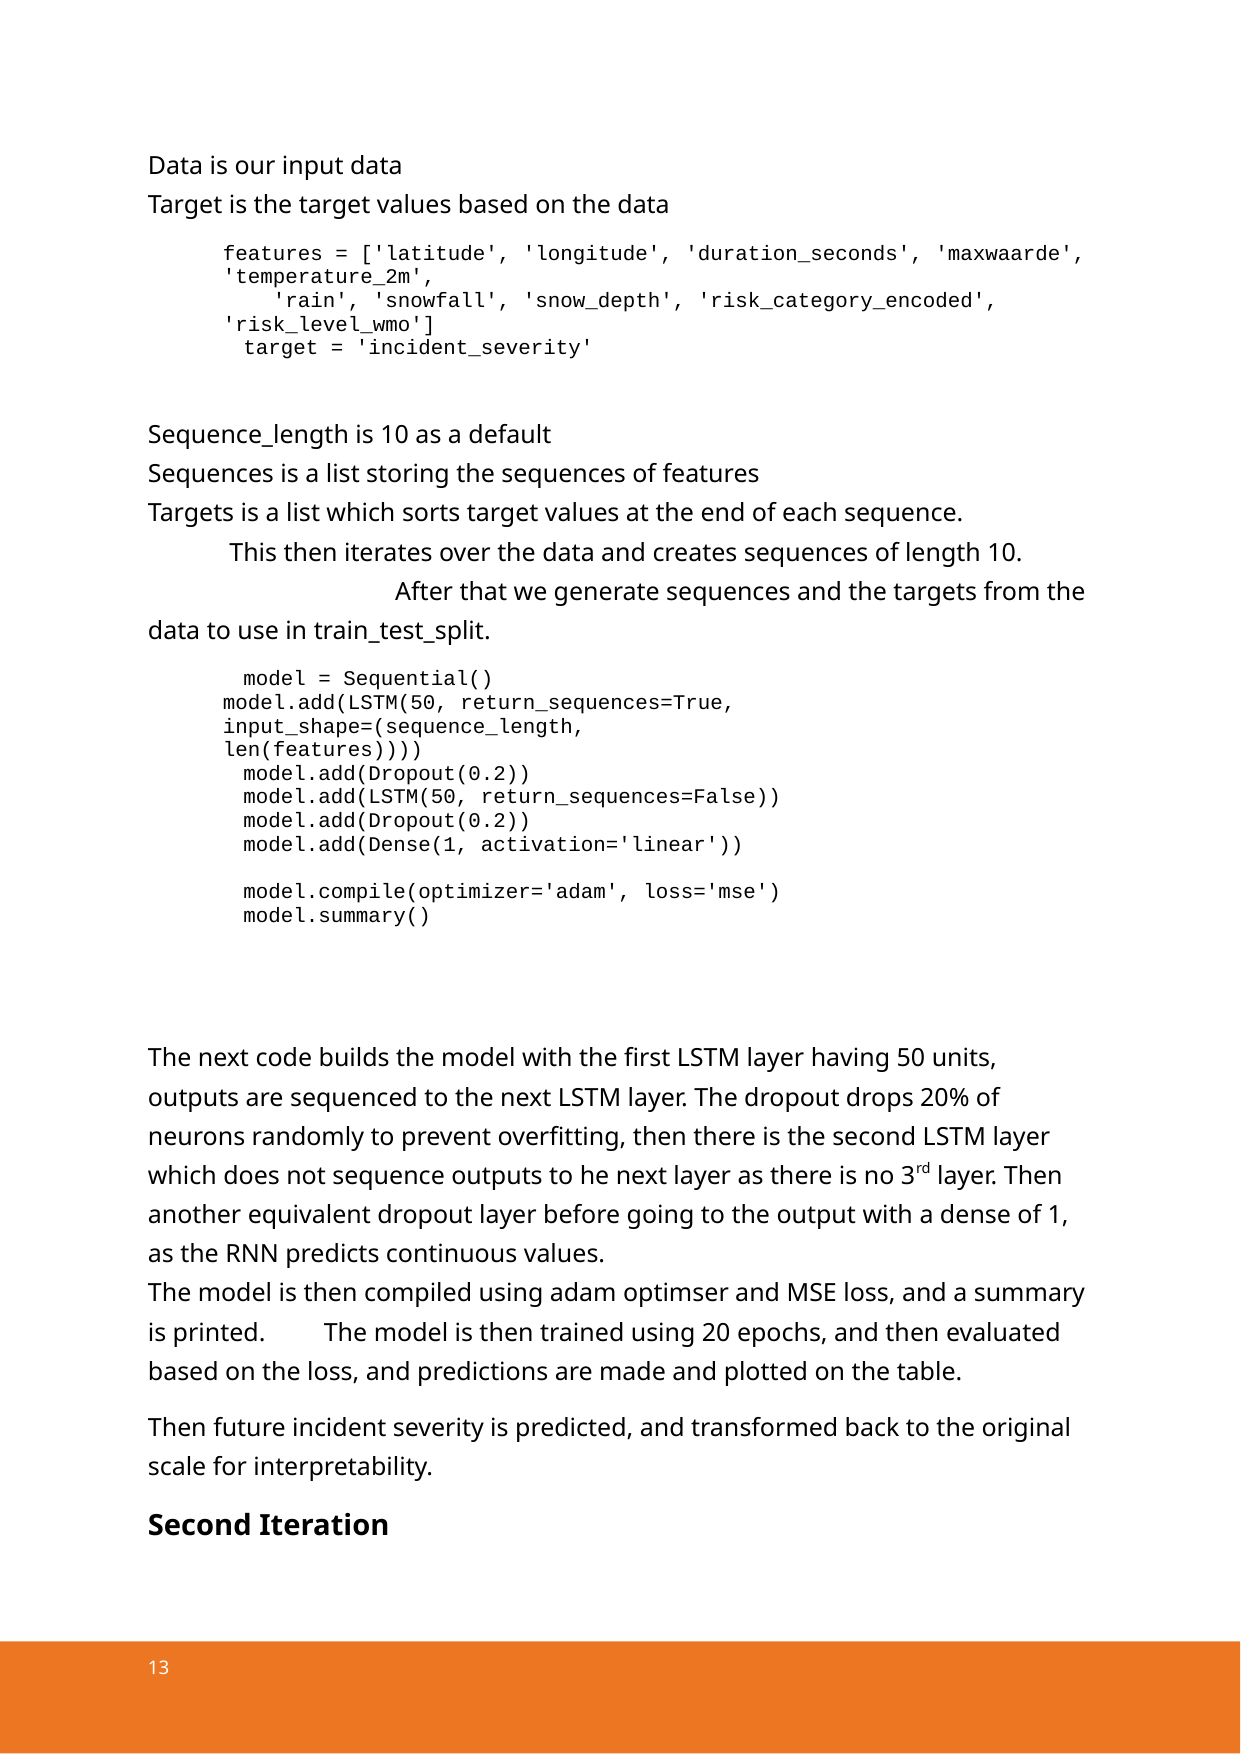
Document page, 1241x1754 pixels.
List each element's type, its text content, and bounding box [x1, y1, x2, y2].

text Then future incident severity is predicted, and transformed back to the original scale for interpretability. [148, 1409, 1093, 1482]
text Second Iteration [148, 1504, 1093, 1544]
text model.add(LSTM(50, return_sequences=True, input_shape=(sequence_length, len(features)))) [223, 692, 1093, 763]
text The next code builds the model with the first LSTM layer having 50 units, outputs are sequenced to the next LSTM layer. The dropout drops 20% of neurons randomly to prevent overfitting, then there is the second LSTM layer which does not sequence outputs to he next layer as there is no 3rd layer. Then another equivalent dropout layer before going to the output with a dense of 1, as the RNN predicts continuous values. The model is then compiled using adam optimser and MSE loss, and a summary is printed. The model is then trained using 20 epochs, and then evaluated based on the loss, and predictions are made and plotted on the table. [148, 1040, 1093, 1387]
text model.compile(optimizer='adam', loss='mse') [148, 881, 1093, 905]
text 'rain', 'snowfall', 'snow_depth', 'risk_category_encoded', 'risk_level_wmo'] [223, 290, 1093, 337]
text model.add(Dropout(0.2)) [148, 763, 1093, 787]
text model.add(LSTM(50, return_sequences=False)) [148, 787, 1093, 810]
text Data is our input data Target is the target values based on the data [148, 148, 1093, 221]
text model.summary() [148, 905, 1093, 928]
text model.add(Dropout(0.2)) [148, 810, 1093, 834]
text model = Sequential() [148, 668, 1093, 692]
text target = 'incident_severity' [148, 337, 1093, 361]
text Sequence_length is 10 as a default Sequences is a list storing the sequences of features Targets is a list which sorts target values at the end of each sequence. This then iterates over the data and creates sequences of length 10. After that we generate sequences and the targets from the data to use in train_test_split. [148, 417, 1093, 647]
text features = ['latitude', 'longitude', 'duration_seconds', 'maxwaarde', 'temperature_2m', [223, 243, 1093, 290]
text model.add(Dense(1, activation='linear')) [148, 834, 1093, 857]
